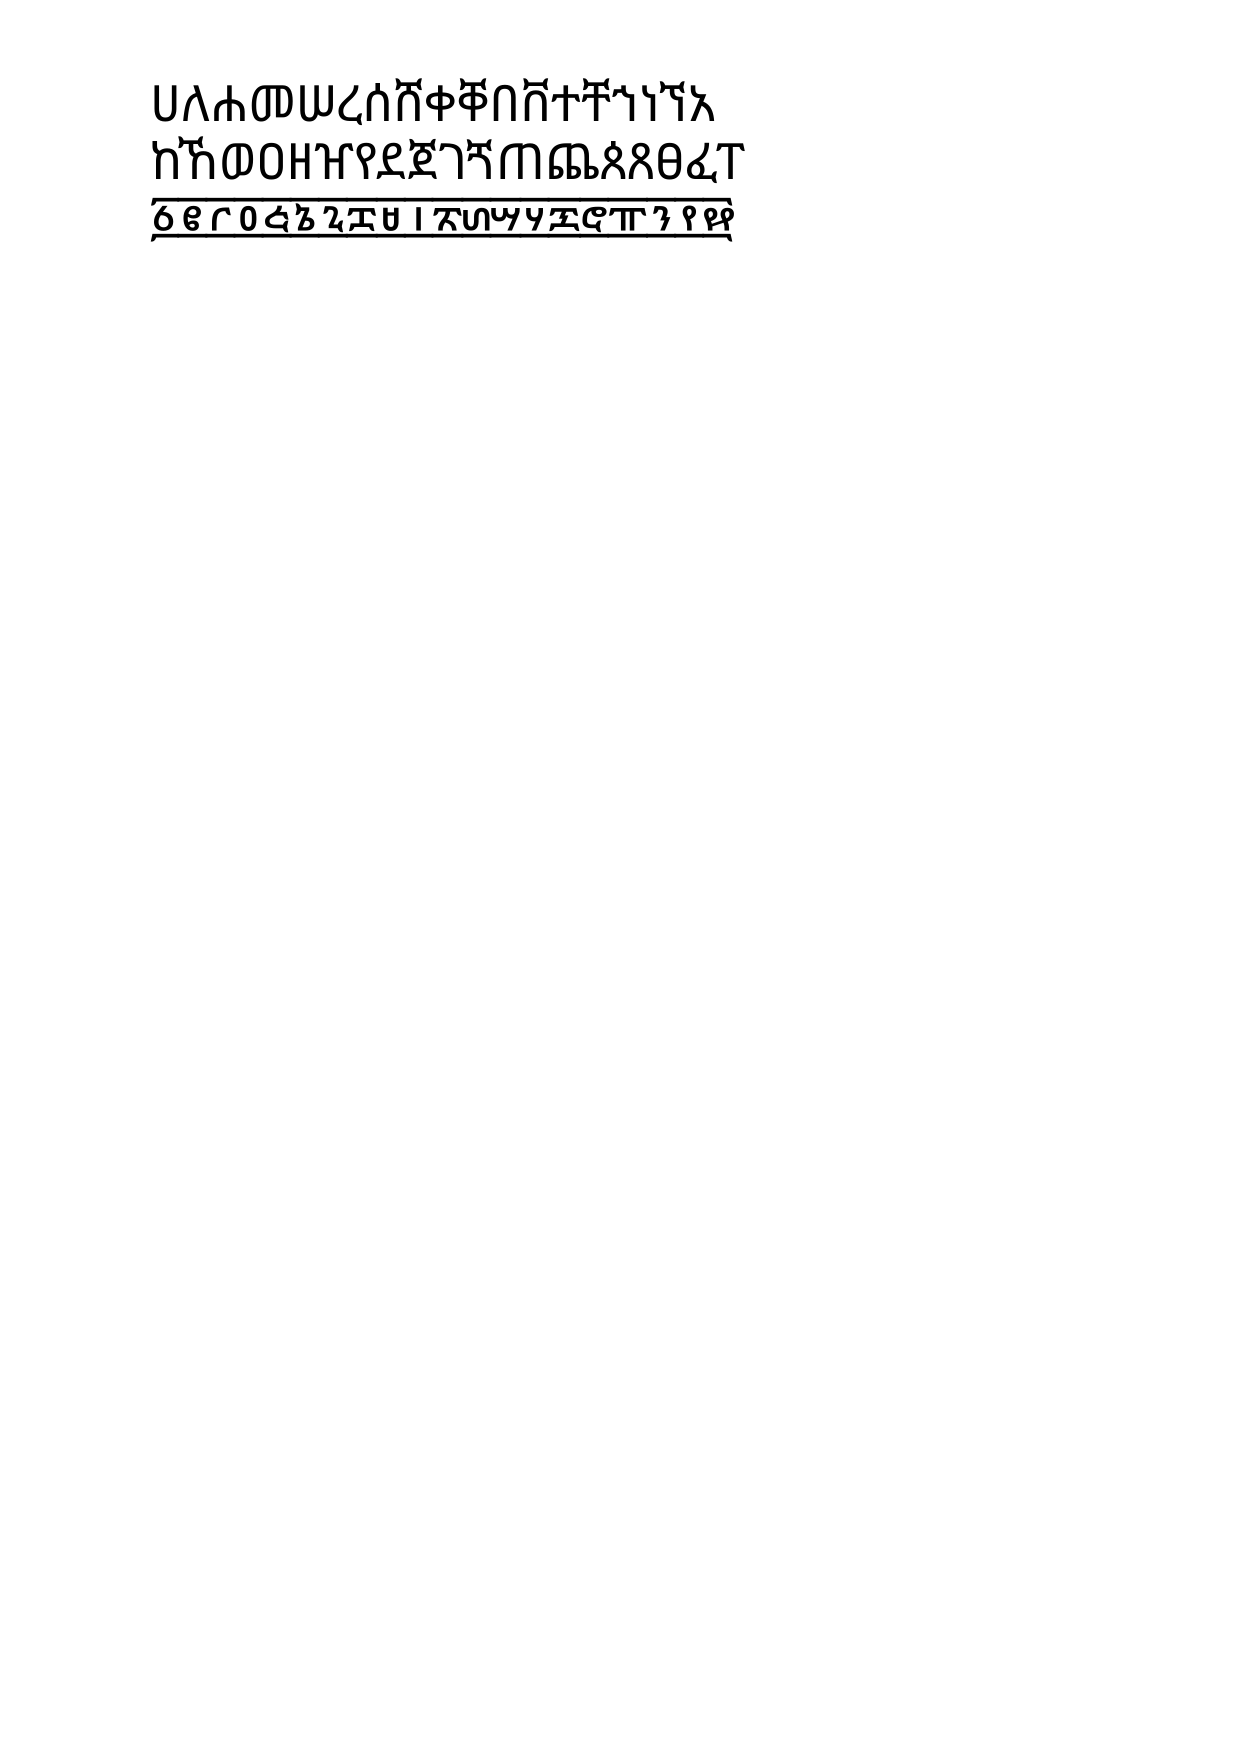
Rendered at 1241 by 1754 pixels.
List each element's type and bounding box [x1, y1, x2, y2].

text [150, 75, 1165, 250]
